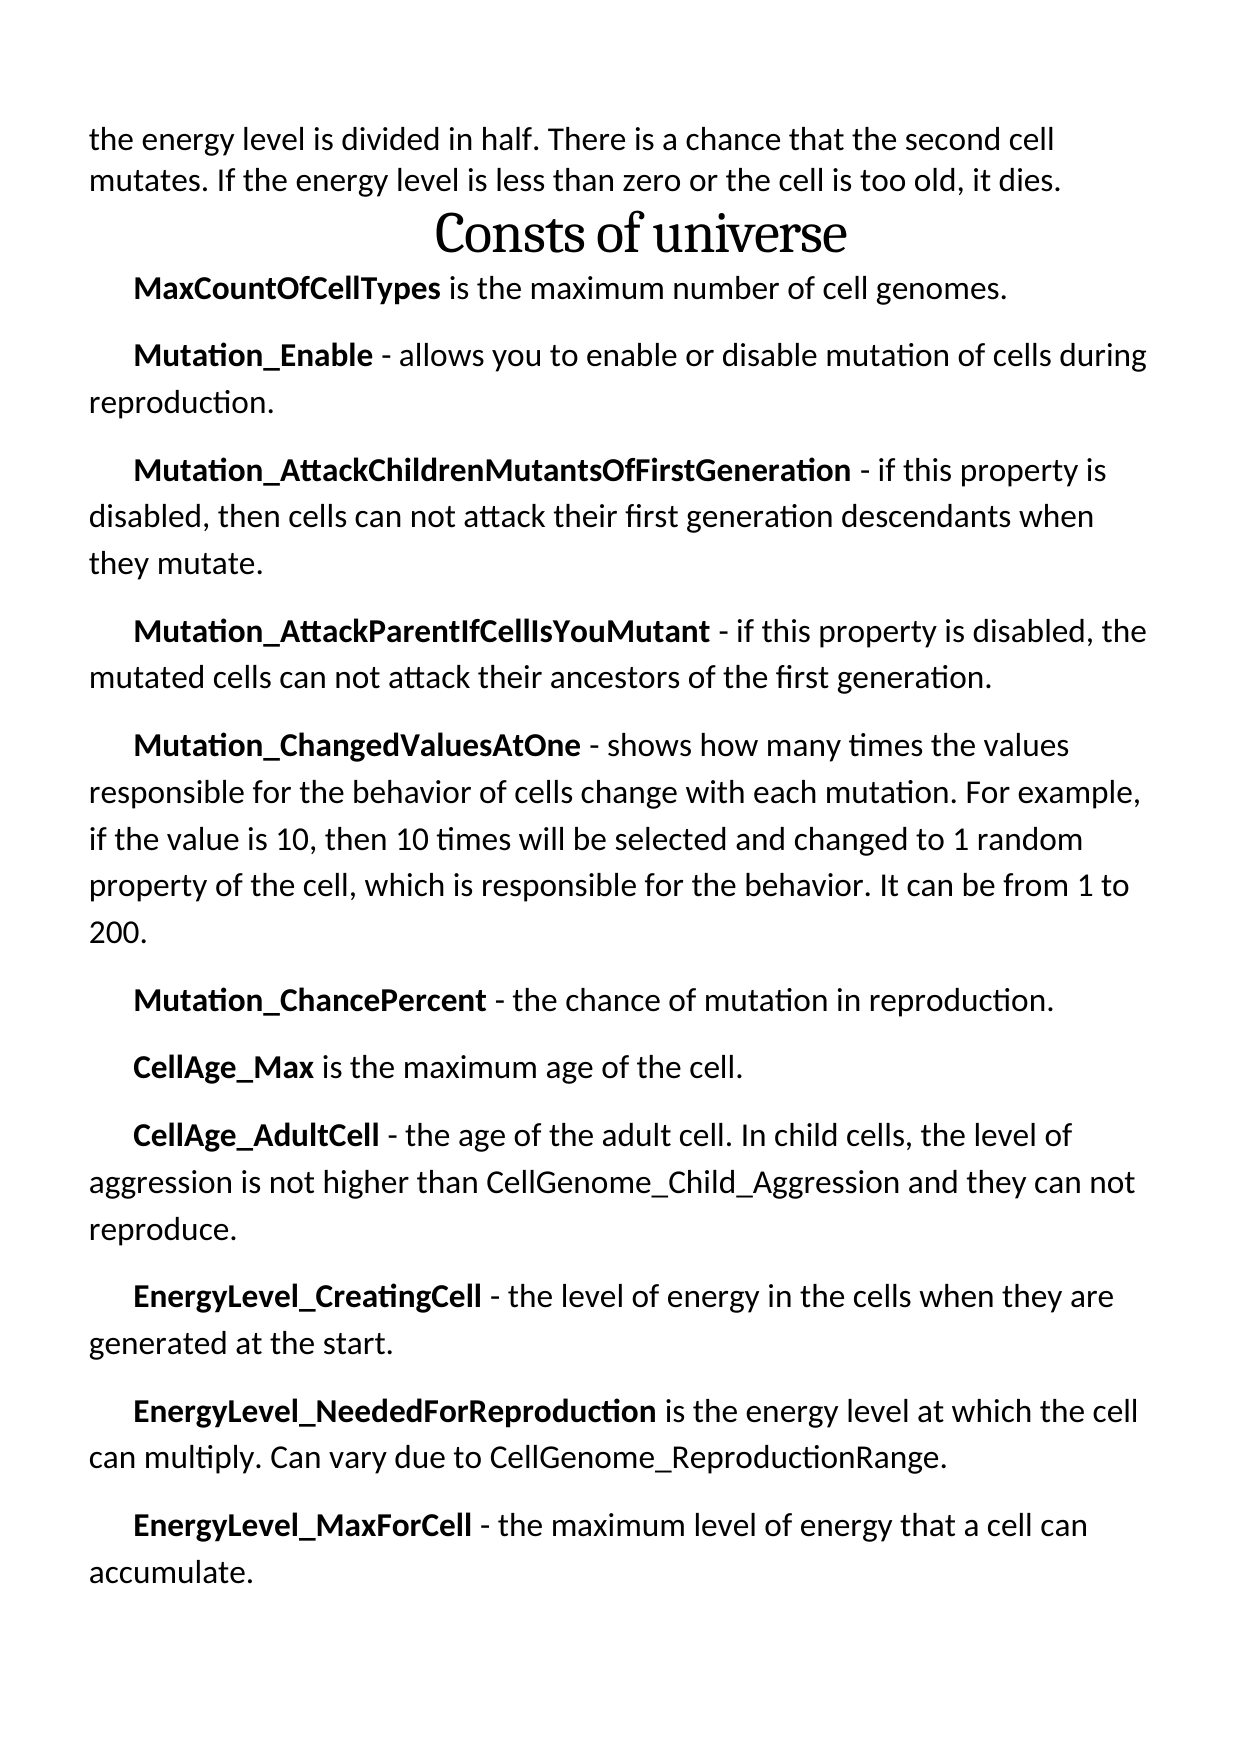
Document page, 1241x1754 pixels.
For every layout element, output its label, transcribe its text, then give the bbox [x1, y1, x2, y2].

text EnergyLevel_MaxForCell - the maximum level of energy that a cell can accumulate. [89, 1504, 1152, 1591]
text EnergyLevel_NeededForReproduction is the energy level at which the cell can multiply. Can vary due to CellGenome_ReproductionRange. [89, 1389, 1152, 1477]
text MaxCountOfCellTypes is the maximum number of cell genomes. [89, 267, 1152, 307]
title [89, 118, 1152, 199]
text CellAge_AdultCell - the age of the adult cell. In child cells, the level of aggression is not higher than CellGenome_Child_Aggression and they can not reproduce. [89, 1114, 1152, 1248]
text CellAge_Max is the maximum age of the cell. [89, 1046, 1152, 1087]
text Mutation_Enable - allows you to enable or disable mutation of cells during reproduction. [89, 334, 1152, 422]
text Mutation_ChangedValuesAtOne - shows how many times the values ​​responsible for the behavior of cells change with each mutation. For example, if the value is 10, then 10 times will be selected and changed to 1 random property of the cell, which is responsible for the behavior. It can be from 1 to 200. [89, 724, 1152, 952]
text Mutation_ChancePercent - the chance of mutation in reproduction. [89, 979, 1152, 1019]
text Mutation_AttackChildrenMutantsOfFirstGeneration - if this property is disabled, then cells can not attack their first generation descendants when they mutate. [89, 449, 1152, 583]
text EnergyLevel_CreatingCell - the level of energy in the cells when they are generated at the start. [89, 1275, 1152, 1363]
text Mutation_AttackParentIfCellIsYouMutant - if this property is disabled, the mutated cells can not attack their ancestors of the first generation. [89, 610, 1152, 697]
title Consts of universe [89, 199, 1152, 267]
